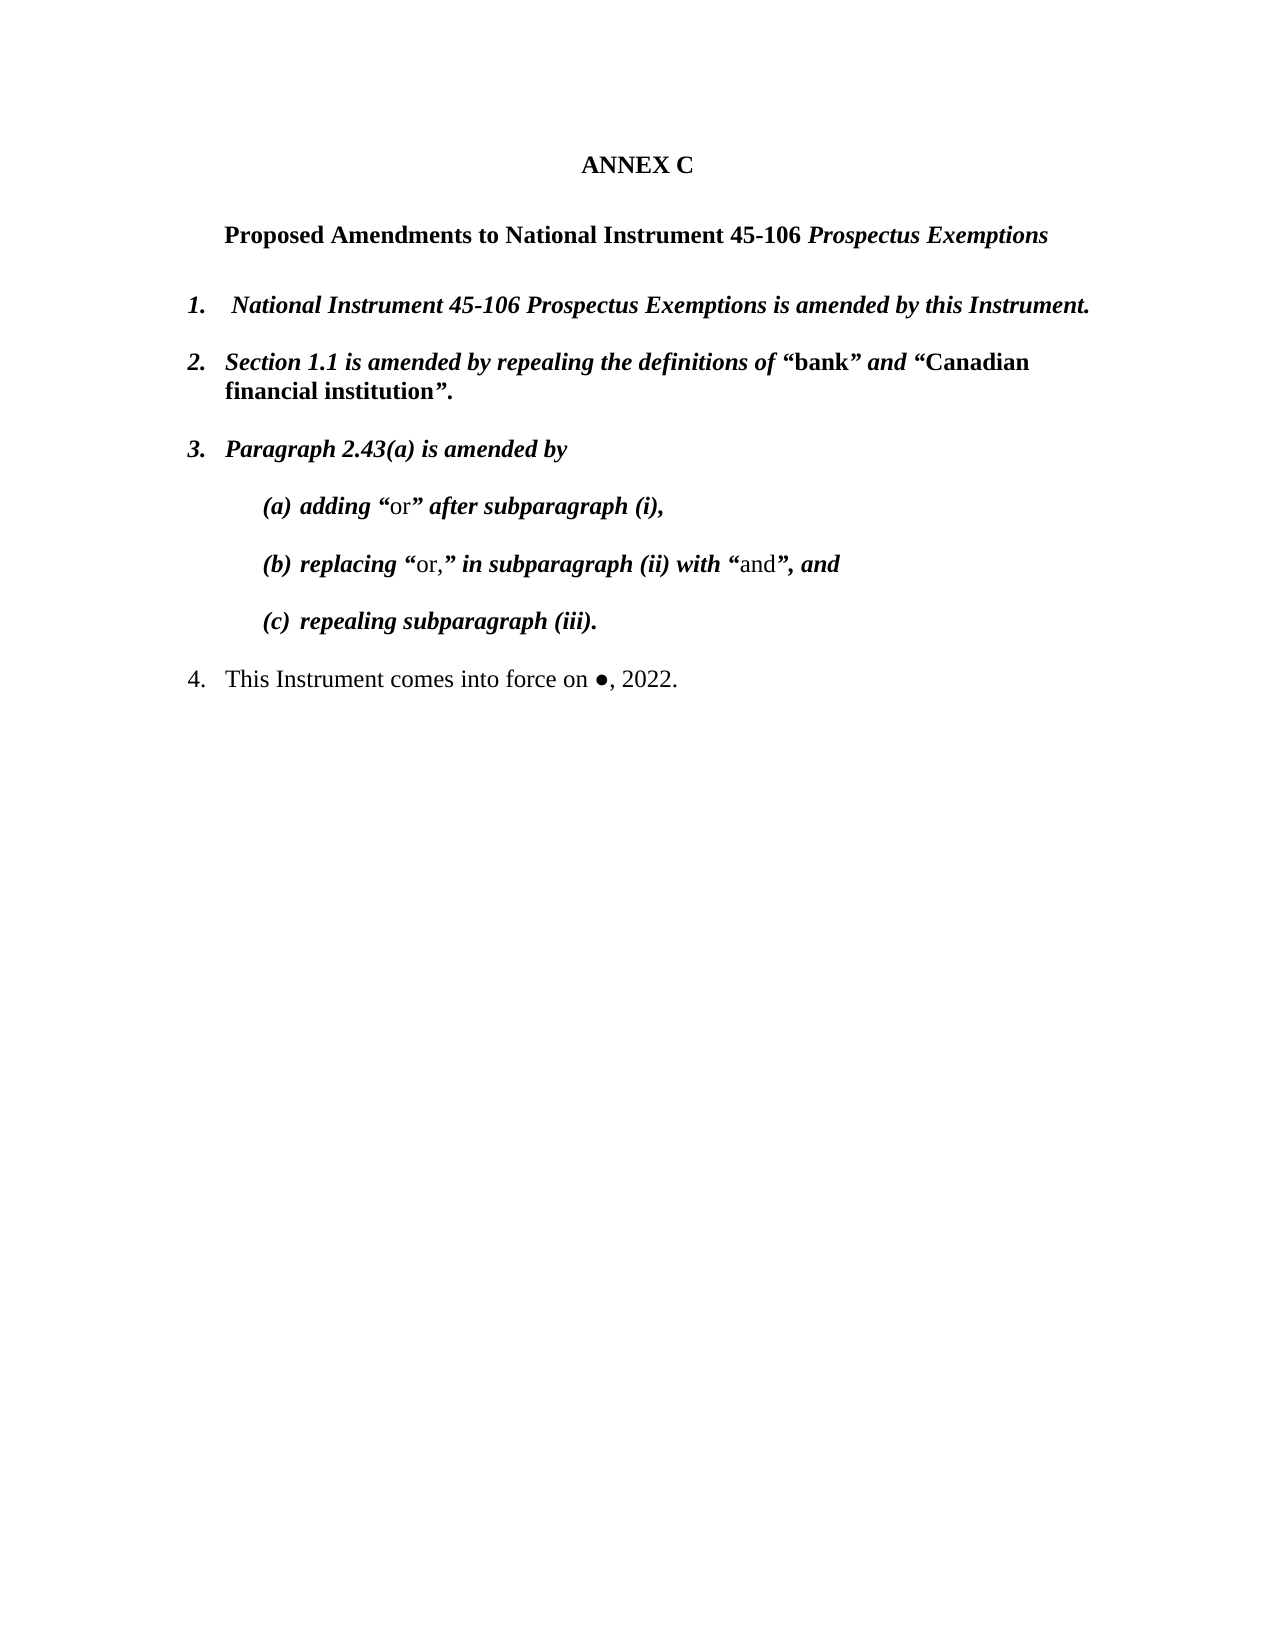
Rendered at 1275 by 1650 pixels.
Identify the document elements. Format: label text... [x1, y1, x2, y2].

list adding “or” after subparagraph (i), [262, 491, 1125, 520]
text Proposed Amendments to National Instrument 45-106 Prospectus Exemptions [150, 220, 1125, 249]
list Section 1.1 is amended by repealing the definitions of “bank” and “Canadian financial institution”. [187, 347, 1125, 405]
list Paragraph 2.43(a) is amended by [187, 434, 1125, 462]
list repealing subparagraph (iii). [262, 606, 1125, 635]
list National Instrument 45-106 Prospectus Exemptions is amended by this Instrument. [187, 290, 1125, 319]
text 4. This Instrument comes into force on ●, 2022. [187, 664, 1125, 692]
list replacing “or,” in subparagraph (ii) with “and”, and [262, 549, 1125, 577]
text ANNEX C [150, 150, 1125, 179]
